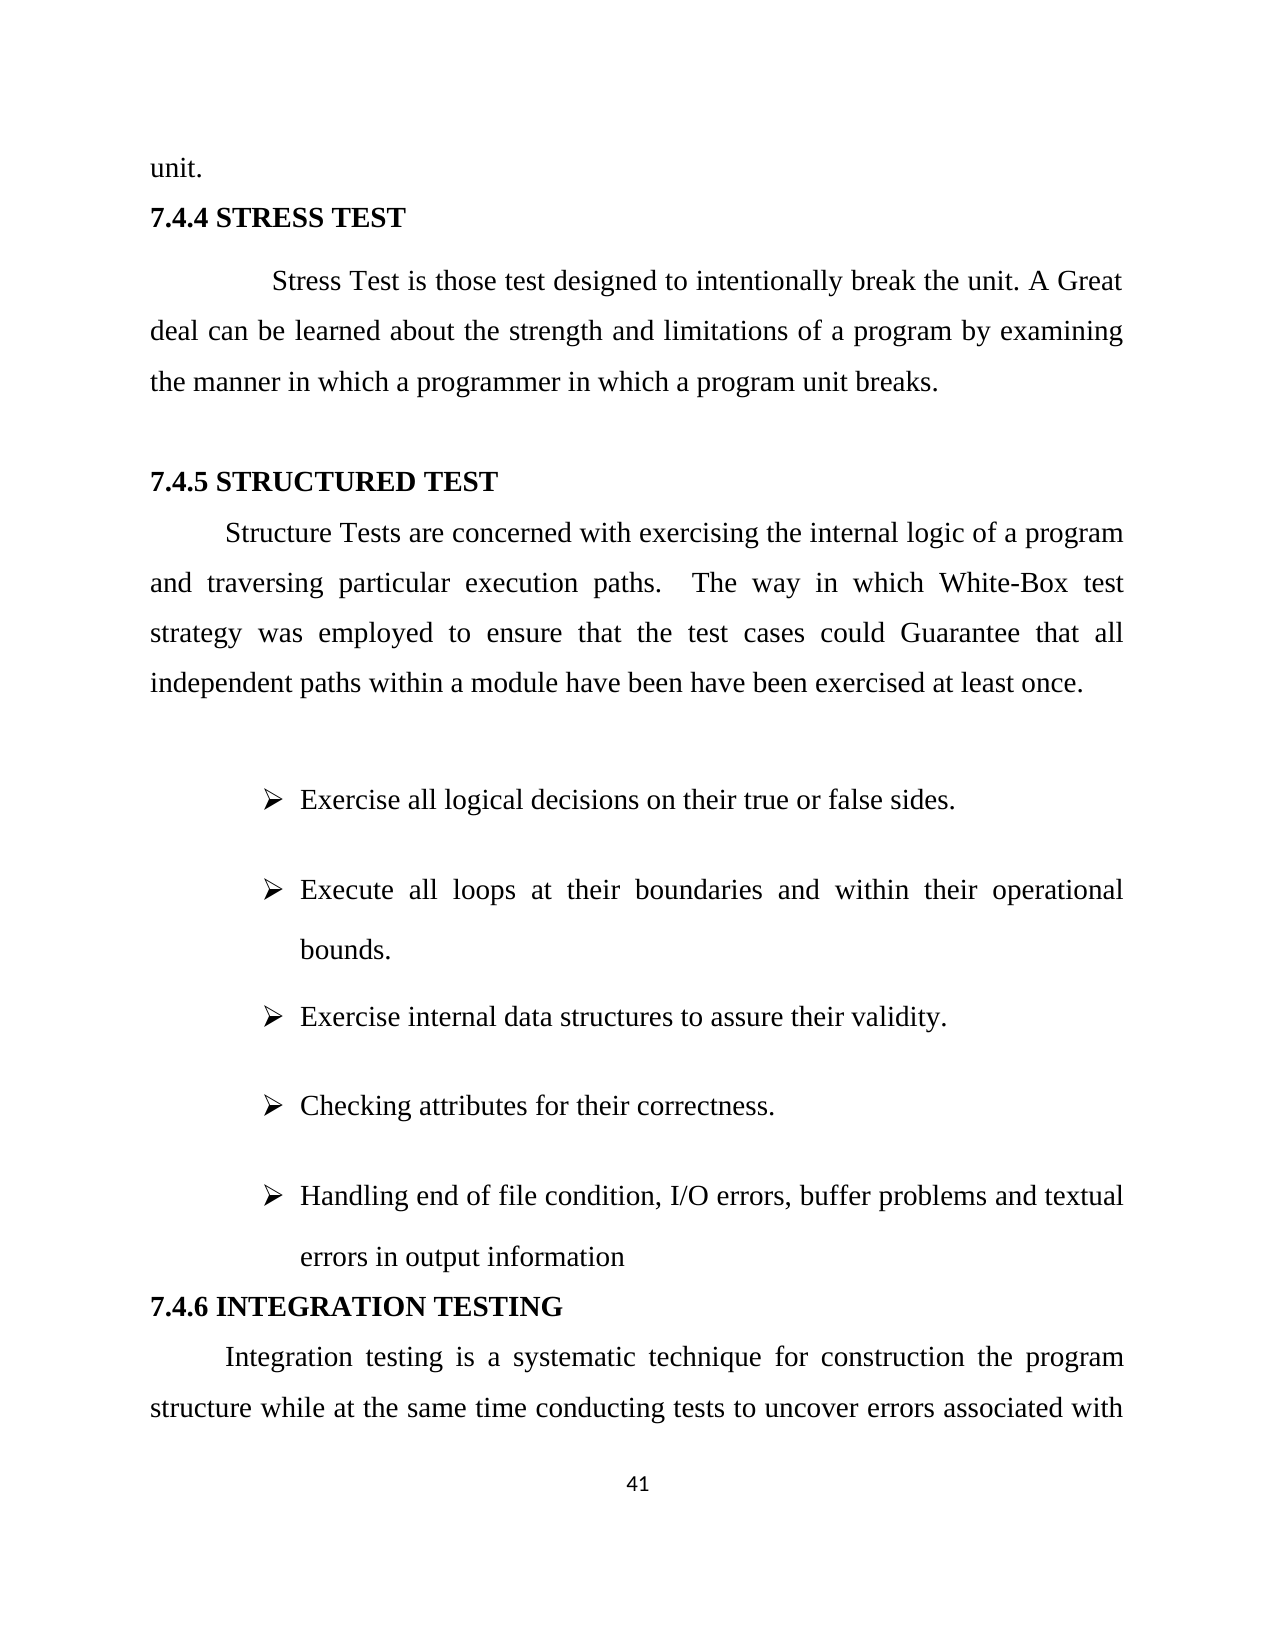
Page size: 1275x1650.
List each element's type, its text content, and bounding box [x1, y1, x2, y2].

text 7.4.6 INTEGRATION TESTING [150, 1289, 1125, 1323]
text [150, 1339, 1125, 1423]
text 7.4.4 STRESS TEST [150, 200, 1125, 234]
list Execute all loops at their boundaries and within their operational bounds. [262, 856, 1125, 966]
text Stress Test is those test designed to intentionally break the unit. A Great deal can be learned about the strength and limitations of a program by examining the manner in which a programmer in which a program unit breaks. [150, 263, 1125, 397]
list Checking attributes for their correctness. [262, 1072, 1125, 1132]
list Exercise internal data structures to assure their validity. [262, 983, 1125, 1043]
list Handling end of file condition, I/O errors, buffer problems and textual errors in output information [262, 1162, 1125, 1272]
text Structure Tests are concerned with exercising the internal logic of a program and traversing particular execution paths. The way in which White-Box test strategy was employed to ensure that the test cases could Guarantee that all independent paths within a module have been have been exercised at least once. [150, 515, 1125, 699]
text 7.4.5 STRUCTURED TEST [150, 464, 1125, 498]
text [150, 150, 1125, 183]
list Exercise all logical decisions on their true or false sides. [262, 766, 1125, 826]
